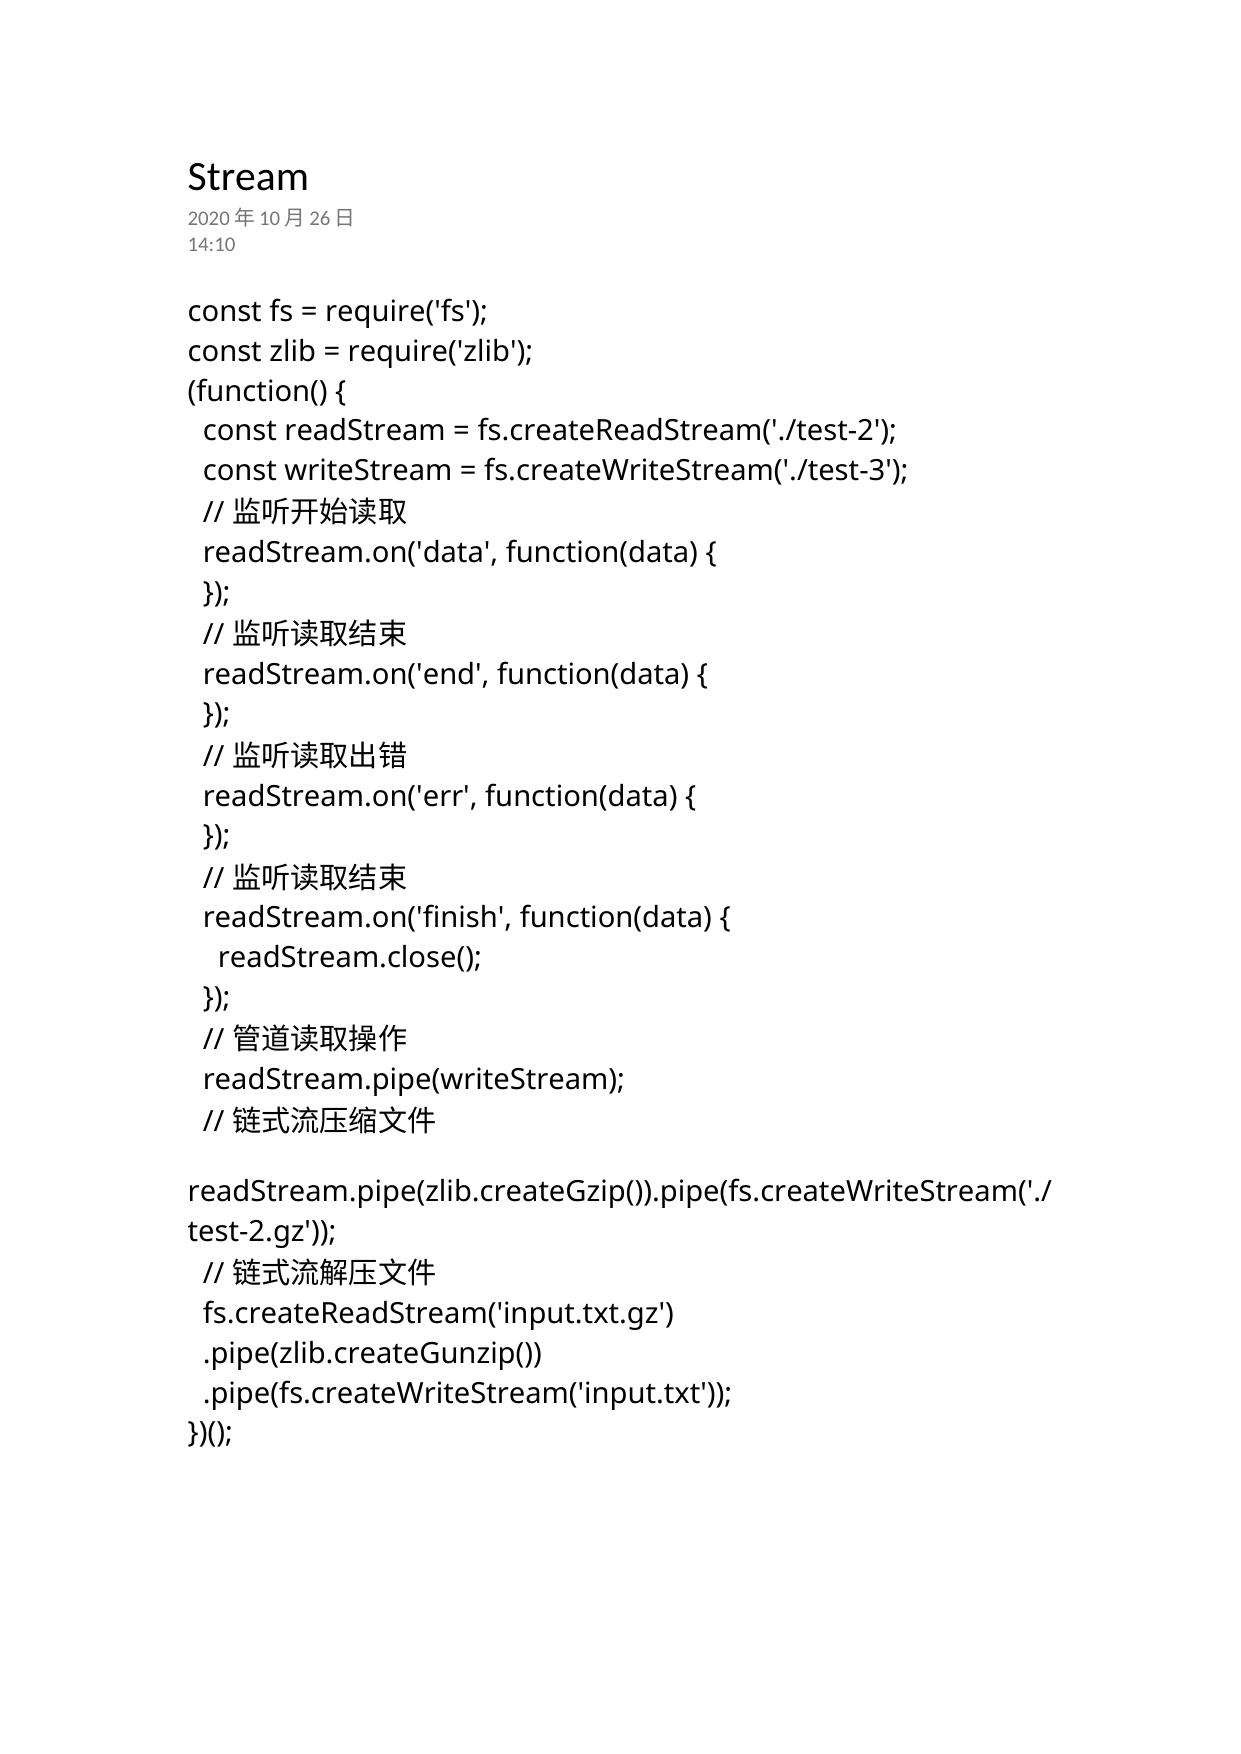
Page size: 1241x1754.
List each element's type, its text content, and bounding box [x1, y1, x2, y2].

text .pipe(zlib.createGunzip()) [187, 1332, 1053, 1372]
text // 管道读取操作 [187, 1016, 1053, 1058]
text }); [187, 693, 1053, 732]
text // 监听开始读取 [187, 489, 1053, 531]
text (function() { [187, 370, 1053, 409]
text readStream.on('data', function(data) { [187, 531, 1053, 571]
text 2020年10月26日 [187, 201, 1053, 231]
text // 监听读取出错 [187, 732, 1053, 775]
text readStream.pipe(writeStream); [187, 1058, 1053, 1098]
text .pipe(fs.createWriteStream('input.txt')); [187, 1372, 1053, 1412]
text }); [187, 571, 1053, 611]
text 14:10 [187, 231, 1053, 256]
text // 监听读取结束 [187, 854, 1053, 897]
text })(); [187, 1412, 1053, 1451]
text const writeStream = fs.createWriteStream('./test-3'); [187, 449, 1053, 489]
text readStream.on('err', function(data) { [187, 775, 1053, 814]
text readStream.on('end', function(data) { [187, 653, 1053, 693]
text // 监听读取结束 [187, 611, 1053, 653]
text readStream.on('finish', function(data) { [187, 897, 1053, 936]
text readStream.pipe(zlib.createGzip()).pipe(fs.createWriteStream('./test-2.gz')); [187, 1140, 1053, 1250]
text }); [187, 814, 1053, 854]
text const fs = require('fs'); [187, 291, 1053, 330]
text // 链式流压缩文件 [187, 1098, 1053, 1140]
text const readStream = fs.createReadStream('./test-2'); [187, 409, 1053, 449]
text readStream.close(); [187, 936, 1053, 976]
text }); [187, 976, 1053, 1016]
text // 链式流解压文件 [187, 1250, 1053, 1292]
text const zlib = require('zlib'); [187, 330, 1053, 370]
text Stream [187, 150, 1053, 201]
text fs.createReadStream('input.txt.gz') [187, 1292, 1053, 1332]
